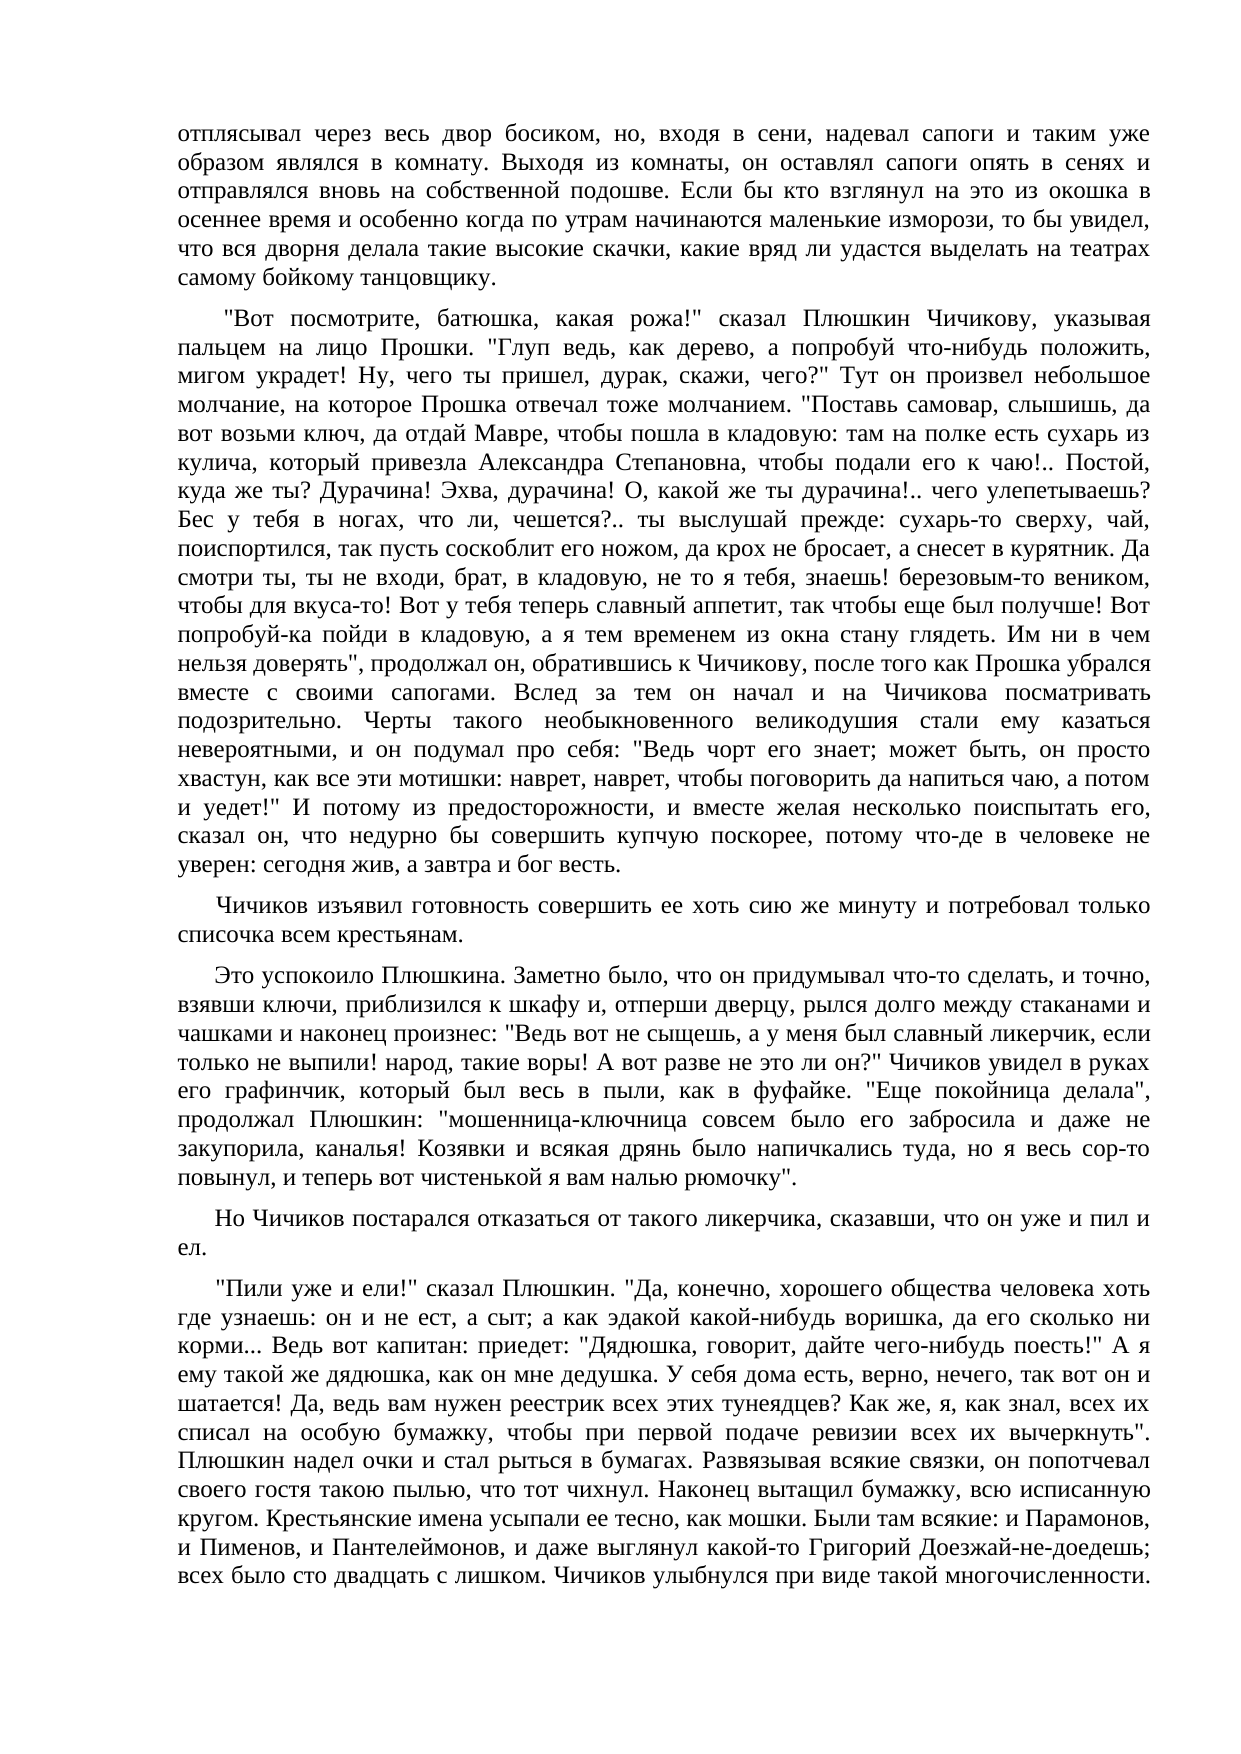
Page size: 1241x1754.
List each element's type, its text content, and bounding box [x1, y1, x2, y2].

text "Вот посмотрите, батюшка, какая рожа!" сказал Плюшкин Чичикову, указывая пальцем на лицо Прошки. "Глуп ведь, как дерево, а попробуй что-нибудь положить, мигом украдет! Ну, чего ты пришел, дурак, скажи, чего?" Тут он произвел небольшое молчание, на которое Прошка отвечал тоже молчанием. "Поставь самовар, слышишь, да вот возьми ключ, да отдай Мавре, чтобы пошла в кладовую: там на полке есть сухарь из кулича, который привезла Александра Степановна, чтобы подали его к чаю!.. Постой, куда же ты? Дурачина! Эхва, дурачина! О, какой же ты дурачина!.. чего улепетываешь? Бес у тебя в ногах, что ли, чешется?.. ты выслушай прежде: сухарь-то сверху, чай, поиспортился, так пусть соскоблит его ножом, да крох не бросает, а снесет в курятник. Да смотри ты, ты не входи, брат, в кладовую, не то я тебя, знаешь! березовым-то веником, чтобы для вкуса-то! Вот у тебя теперь славный аппетит, так чтобы еще был получше! Вот попробуй-ка пойди в кладовую, а я тем временем из окна стану глядеть. Им ни в чем нельзя доверять", продолжал он, обратившись к Чичикову, после того как Прошка убрался вместе с своими сапогами. Вслед за тем он начал и на Чичикова посматривать подозрительно. Черты такого необыкновенного великодушия стали ему казаться невероятными, и он подумал про себя: "Ведь чорт его знает; может быть, он просто хвастун, как все эти мотишки: наврет, наврет, чтобы поговорить да напиться чаю, а потом и уедет!" И потому из предосторожности, и вместе желая несколько поиспытать его, сказал он, что недурно бы совершить купчую поскорее, потому что-де в человеке не уверен: сегодня жив, а завтра и бог весть. [177, 303, 1152, 878]
text Чичиков изъявил готовность совершить ее хоть сию же минуту и потребовал только списочка всем крестьянам. [177, 891, 1152, 948]
text Это успокоило Плюшкина. Заметно было, что он придумывал что-то сделать, и точно, взявши ключи, приблизился к шкафу и, отперши дверцу, рылся долго между стаканами и чашками и наконец произнес: "Ведь вот не сыщешь, а у меня был славный ликерчик, если только не выпили! народ, такие воры! А вот разве не это ли он?" Чичиков увидел в руках его графинчик, который был весь в пыли, как в фуфайке. "Еще покойница делала", продолжал Плюшкин: "мошенница-ключница совсем было его забросила и даже не закупорила, каналья! Козявки и всякая дрянь было напичкались туда, но я весь сор-то повынул, и теперь вот чистенькой я вам налью рюмочку". [177, 961, 1152, 1191]
text Но Чичиков постарался отказаться от такого ликерчика, сказавши, что он уже и пил и ел. [177, 1203, 1152, 1261]
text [177, 1273, 1152, 1589]
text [177, 118, 1152, 291]
